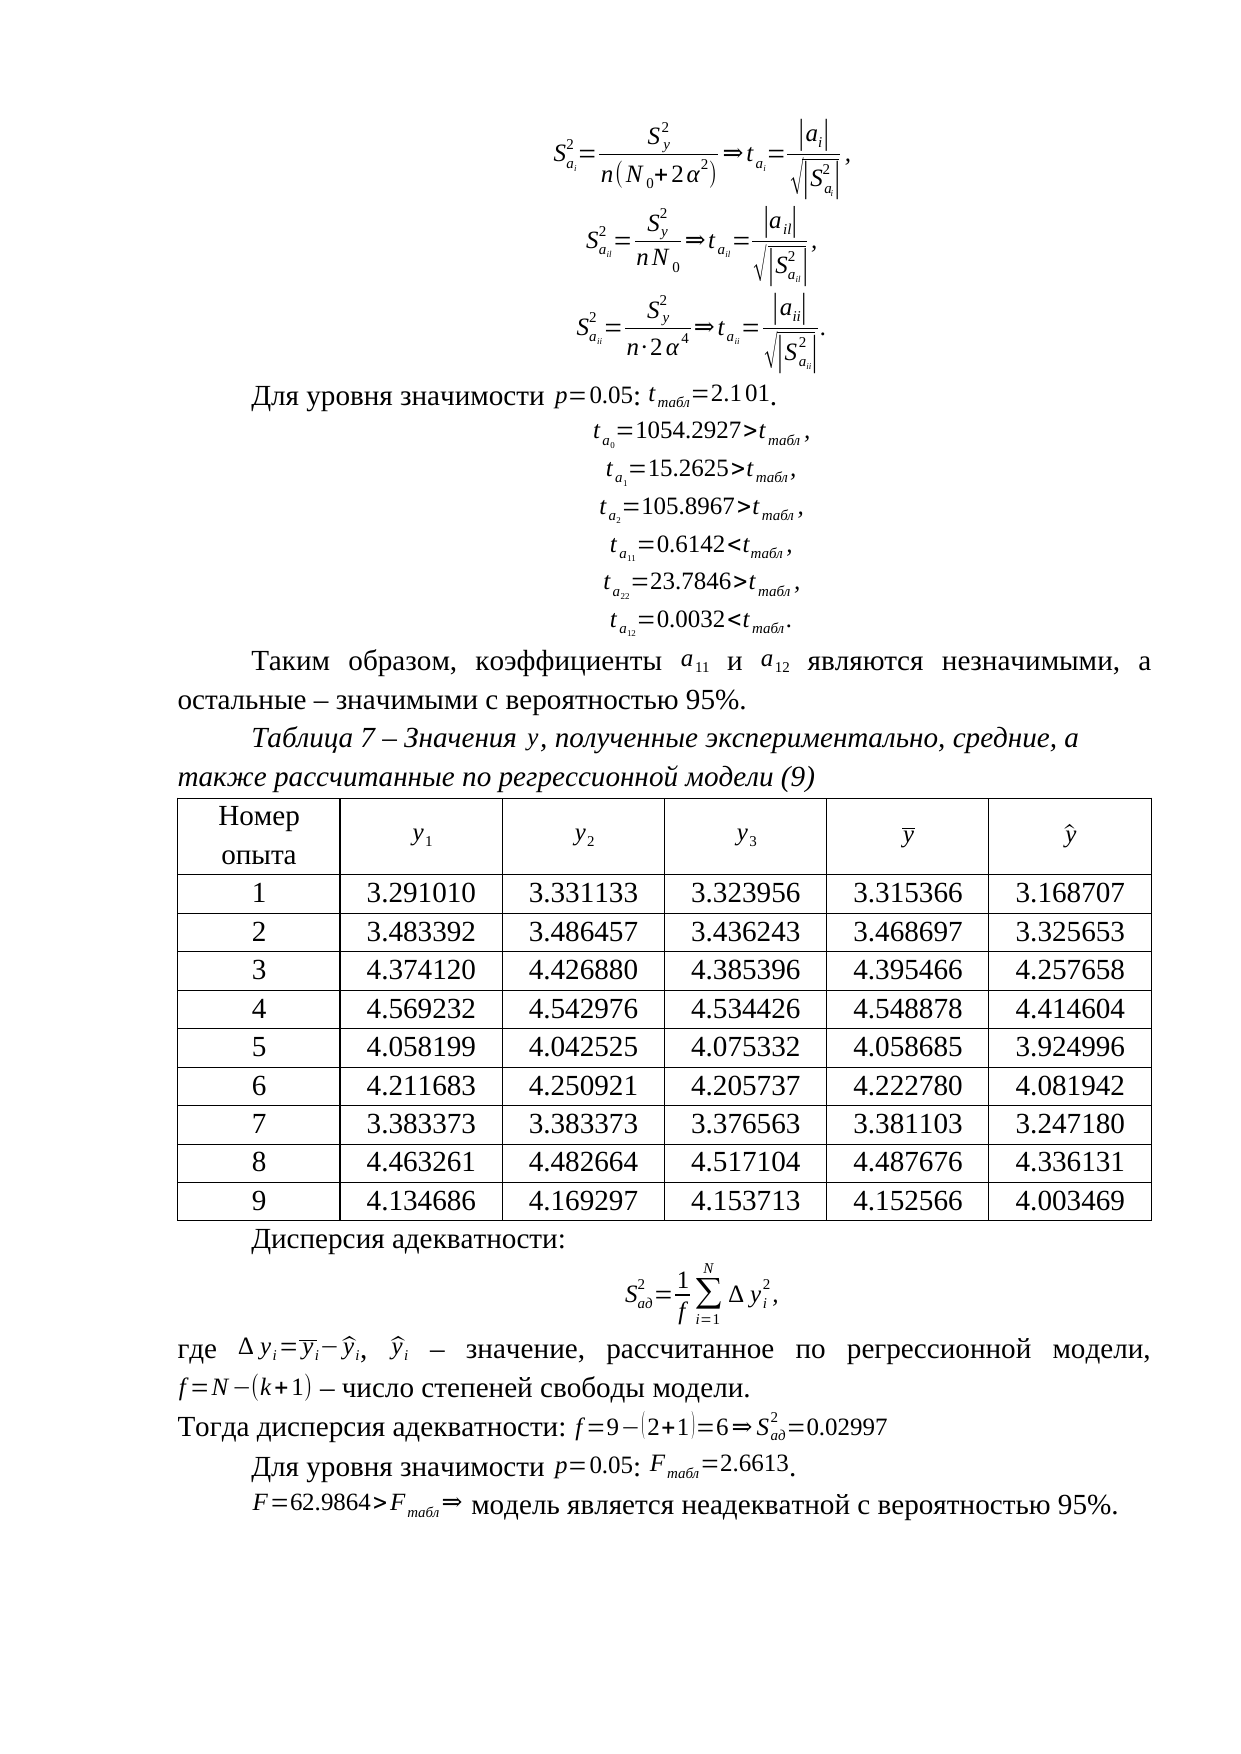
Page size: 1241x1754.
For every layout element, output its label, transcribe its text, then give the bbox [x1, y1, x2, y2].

text Таким образом, коэффициенты и являются незначимыми, а остальные – значимыми с вероятностью 95%. [177, 643, 1152, 715]
table_cell 4.222780 [827, 1068, 988, 1105]
table_cell 4.385396 [665, 952, 826, 990]
table_cell 8 [178, 1145, 339, 1182]
table_cell 4.482664 [503, 1145, 664, 1182]
table_cell 4.134686 [341, 1183, 502, 1220]
table_cell 2 [178, 914, 339, 951]
table_cell 4.487676 [827, 1145, 988, 1182]
text Для уровня значимости : . [177, 1449, 1152, 1482]
text Таблица 7 – Значения , полученные экспериментально, средние, а также рассчитанные по регрессионной модели (9) [177, 720, 1152, 792]
table_cell 4.548878 [827, 991, 988, 1028]
table_cell 4.463261 [341, 1145, 502, 1182]
table_cell 9 [178, 1183, 339, 1220]
table_cell 4.374120 [341, 952, 502, 990]
table_cell 4.205737 [665, 1068, 826, 1105]
table_header [503, 799, 664, 874]
table_cell 3 [178, 952, 339, 990]
table_cell 3.376563 [665, 1106, 826, 1143]
table_cell 4.395466 [827, 952, 988, 990]
table_cell 4.058685 [827, 1029, 988, 1067]
table_cell 4.250921 [503, 1068, 664, 1105]
table_cell 3.325653 [989, 914, 1151, 951]
table_cell 3.383373 [341, 1106, 502, 1143]
table_cell 6 [178, 1068, 339, 1105]
table_cell 3.486457 [503, 914, 664, 951]
table_cell 4.534426 [665, 991, 826, 1028]
table_header [827, 799, 988, 874]
table_cell 4.542976 [503, 991, 664, 1028]
text модель является неадекватной с вероятностью 95%. [177, 1487, 1152, 1522]
table_cell 3.315366 [827, 875, 988, 913]
table_cell 3.247180 [989, 1106, 1151, 1143]
table_cell 1 [178, 875, 339, 913]
table_cell 4.426880 [503, 952, 664, 990]
text Дисперсия адекватности: [177, 1221, 1152, 1255]
table_cell 3.331133 [503, 875, 664, 913]
table_cell 4.169297 [503, 1183, 664, 1220]
table_cell 3.483392 [341, 914, 502, 951]
table_cell 4.211683 [341, 1068, 502, 1105]
text Для уровня значимости : . [177, 378, 1152, 412]
table_cell 4.075332 [665, 1029, 826, 1067]
table_cell 4.058199 [341, 1029, 502, 1067]
table_cell 5 [178, 1029, 339, 1067]
table_cell 4.414604 [989, 991, 1151, 1028]
table_cell 4.152566 [827, 1183, 988, 1220]
table_cell 4.569232 [341, 991, 502, 1028]
table_header Номер опыта [178, 799, 339, 874]
table_cell 4 [178, 991, 339, 1028]
table_cell 4.081942 [989, 1068, 1151, 1105]
table_cell 4.257658 [989, 952, 1151, 990]
table_cell 4.517104 [665, 1145, 826, 1182]
table_cell 3.924996 [989, 1029, 1151, 1067]
table_cell 3.468697 [827, 914, 988, 951]
table_cell 3.436243 [665, 914, 826, 951]
table_cell 4.336131 [989, 1145, 1151, 1182]
table_cell 3.323956 [665, 875, 826, 913]
table_cell 7 [178, 1106, 339, 1143]
table_cell 3.291010 [341, 875, 502, 913]
table_cell 3.381103 [827, 1106, 988, 1143]
table_cell 4.153713 [665, 1183, 826, 1220]
table_cell 3.383373 [503, 1106, 664, 1143]
text где , – значение, рассчитанное по регрессионной модели, – число степеней свободы модели. [177, 1331, 1152, 1404]
table_cell 4.003469 [989, 1183, 1151, 1220]
table_header [341, 799, 502, 874]
table_cell 3.168707 [989, 875, 1151, 913]
table_cell 4.042525 [503, 1029, 664, 1067]
text Тогда дисперсия адекватности: [177, 1409, 1152, 1444]
table_header [665, 799, 826, 874]
table_header [989, 799, 1151, 874]
